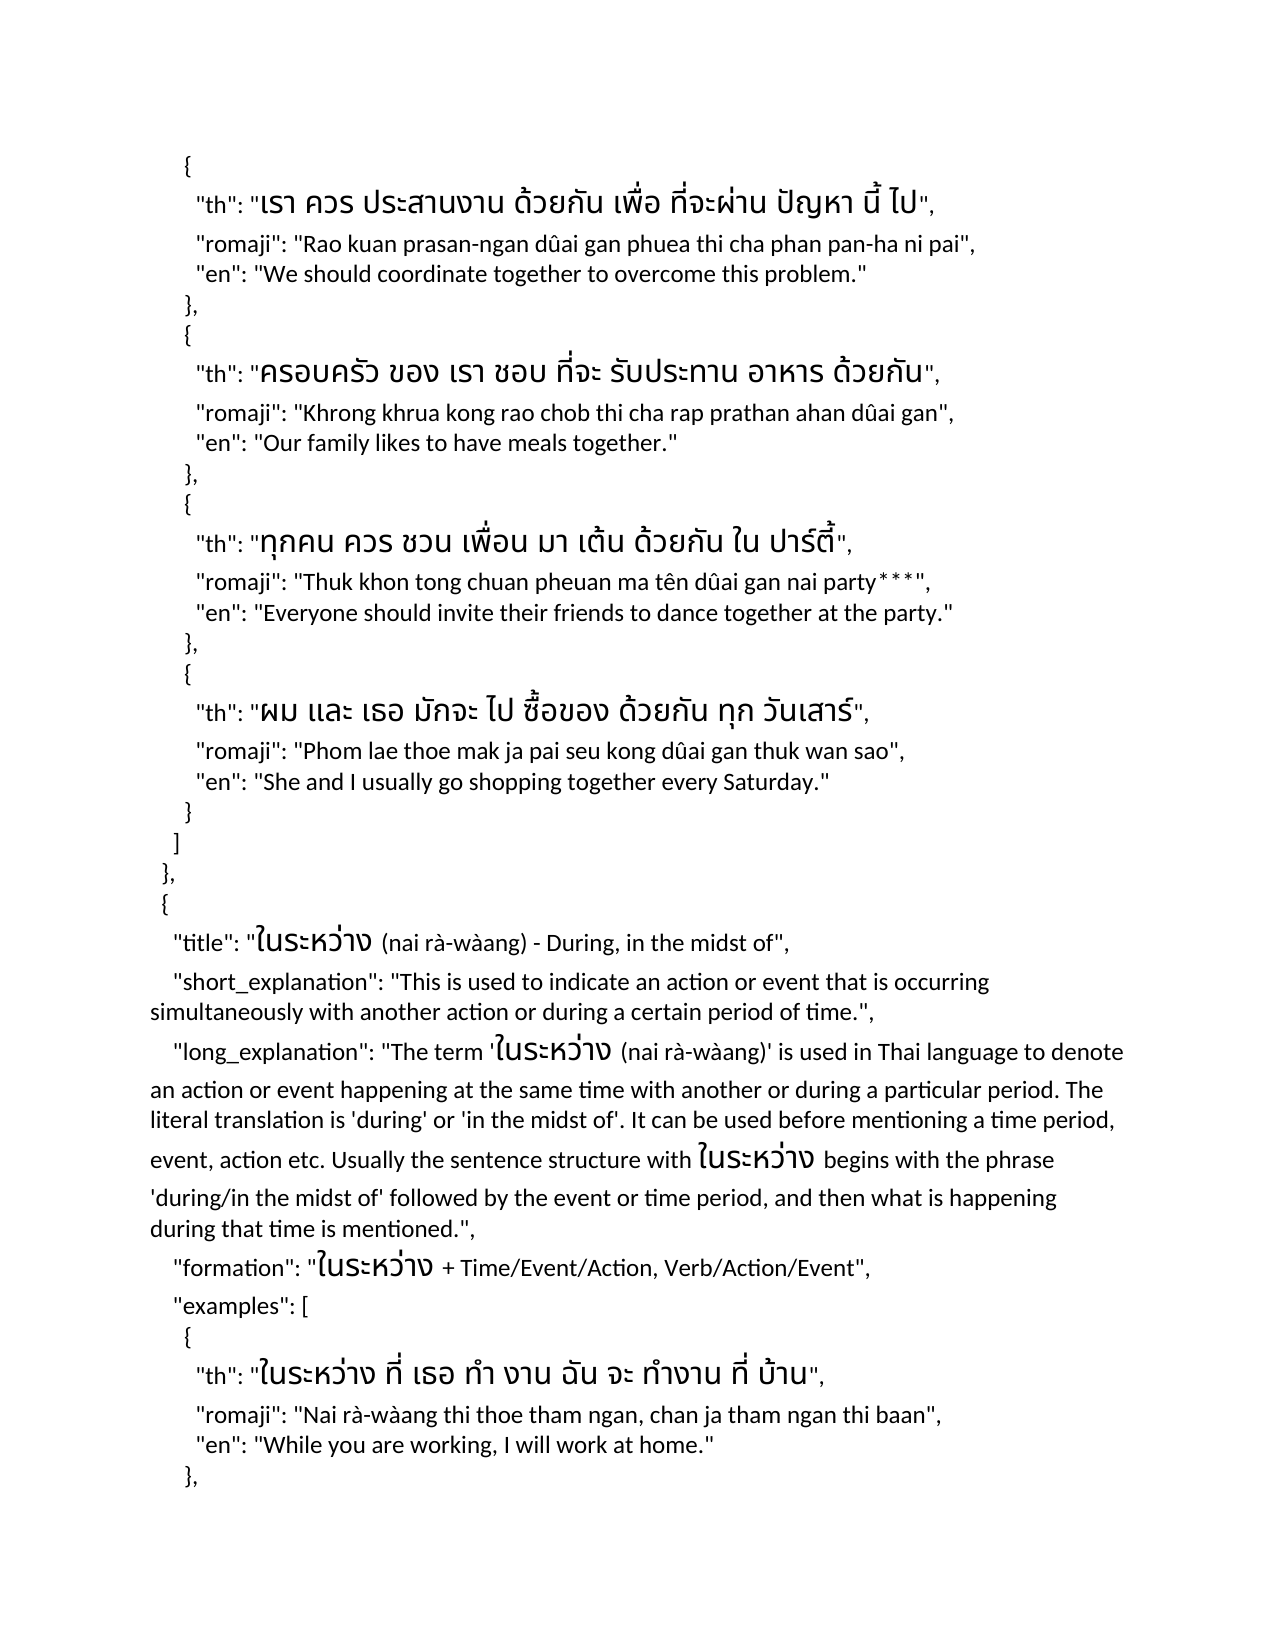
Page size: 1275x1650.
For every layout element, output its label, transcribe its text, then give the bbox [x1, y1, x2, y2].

text } [150, 797, 1125, 827]
text "short_explanation": "This is used to indicate an action or event that is occurring simultaneously with another action or during a certain period of time.", [150, 966, 1125, 1027]
text "th": "ทุกคน ควร ชวน เพื่อน มา เต้น ด้วยกัน ใน ปาร์ตี้", [150, 519, 1125, 566]
text "th": "ครอบครัว ของ เรา ชอบ ที่จะ รับประทาน อาหาร ด้วยกัน", [150, 350, 1125, 397]
text "title": "ในระหว่าง (nai rà-wàang) - During, in the midst of", [150, 919, 1125, 966]
text "romaji": "Rao kuan prasan-ngan dûai gan phuea thi cha phan pan-ha ni pai", [150, 228, 1125, 258]
text "formation": "ในระหว่าง + Time/Event/Action, Verb/Action/Event", [150, 1243, 1125, 1291]
text "en": "Our family likes to have meals together." [150, 427, 1125, 458]
text "th": "เรา ควร ประสานงาน ด้วยกัน เพื่อ ที่จะผ่าน ปัญหา นี้ ไป", [150, 181, 1125, 228]
text }, [150, 289, 1125, 319]
text { [150, 150, 1125, 181]
text ] [150, 827, 1125, 858]
text { [150, 488, 1125, 519]
text "th": "ในระหว่าง ที่ เธอ ทำ งาน ฉัน จะ ทำงาน ที่ บ้าน", [150, 1352, 1125, 1399]
text }, [150, 627, 1125, 658]
text { [150, 888, 1125, 919]
text "romaji": "Nai rà-wàang thi thoe tham ngan, chan ja tham ngan thi baan", [150, 1399, 1125, 1429]
text "long_explanation": "The term 'ในระหว่าง (nai rà-wàang)' is used in Thai language to denote an action or event happening at the same time with another or during a particular period. The literal translation is 'during' or 'in the midst of'. It can be used before mentioning a time period, event, action etc. Usually the sentence structure with ในระหว่าง begins with the phrase 'during/in the midst of' followed by the event or time period, and then what is happening during that time is mentioned.", [150, 1027, 1125, 1243]
text { [150, 319, 1125, 350]
text "examples": [ [150, 1291, 1125, 1321]
text "romaji": "Thuk khon tong chuan pheuan ma tên dûai gan nai party***", [150, 566, 1125, 597]
text }, [150, 858, 1125, 888]
text }, [150, 1460, 1125, 1490]
text }, [150, 458, 1125, 488]
text "romaji": "Khrong khrua kong rao chob thi cha rap prathan ahan dûai gan", [150, 397, 1125, 427]
text "en": "We should coordinate together to overcome this problem." [150, 258, 1125, 289]
text "romaji": "Phom lae thoe mak ja pai seu kong dûai gan thuk wan sao", [150, 736, 1125, 766]
text "en": "She and I usually go shopping together every Saturday." [150, 766, 1125, 797]
text { [150, 658, 1125, 688]
text "th": "ผม และ เธอ มักจะ ไป ซื้อของ ด้วยกัน ทุก วันเสาร์", [150, 688, 1125, 736]
text "en": "Everyone should invite their friends to dance together at the party." [150, 597, 1125, 627]
text "en": "While you are working, I will work at home." [150, 1429, 1125, 1460]
text { [150, 1321, 1125, 1352]
